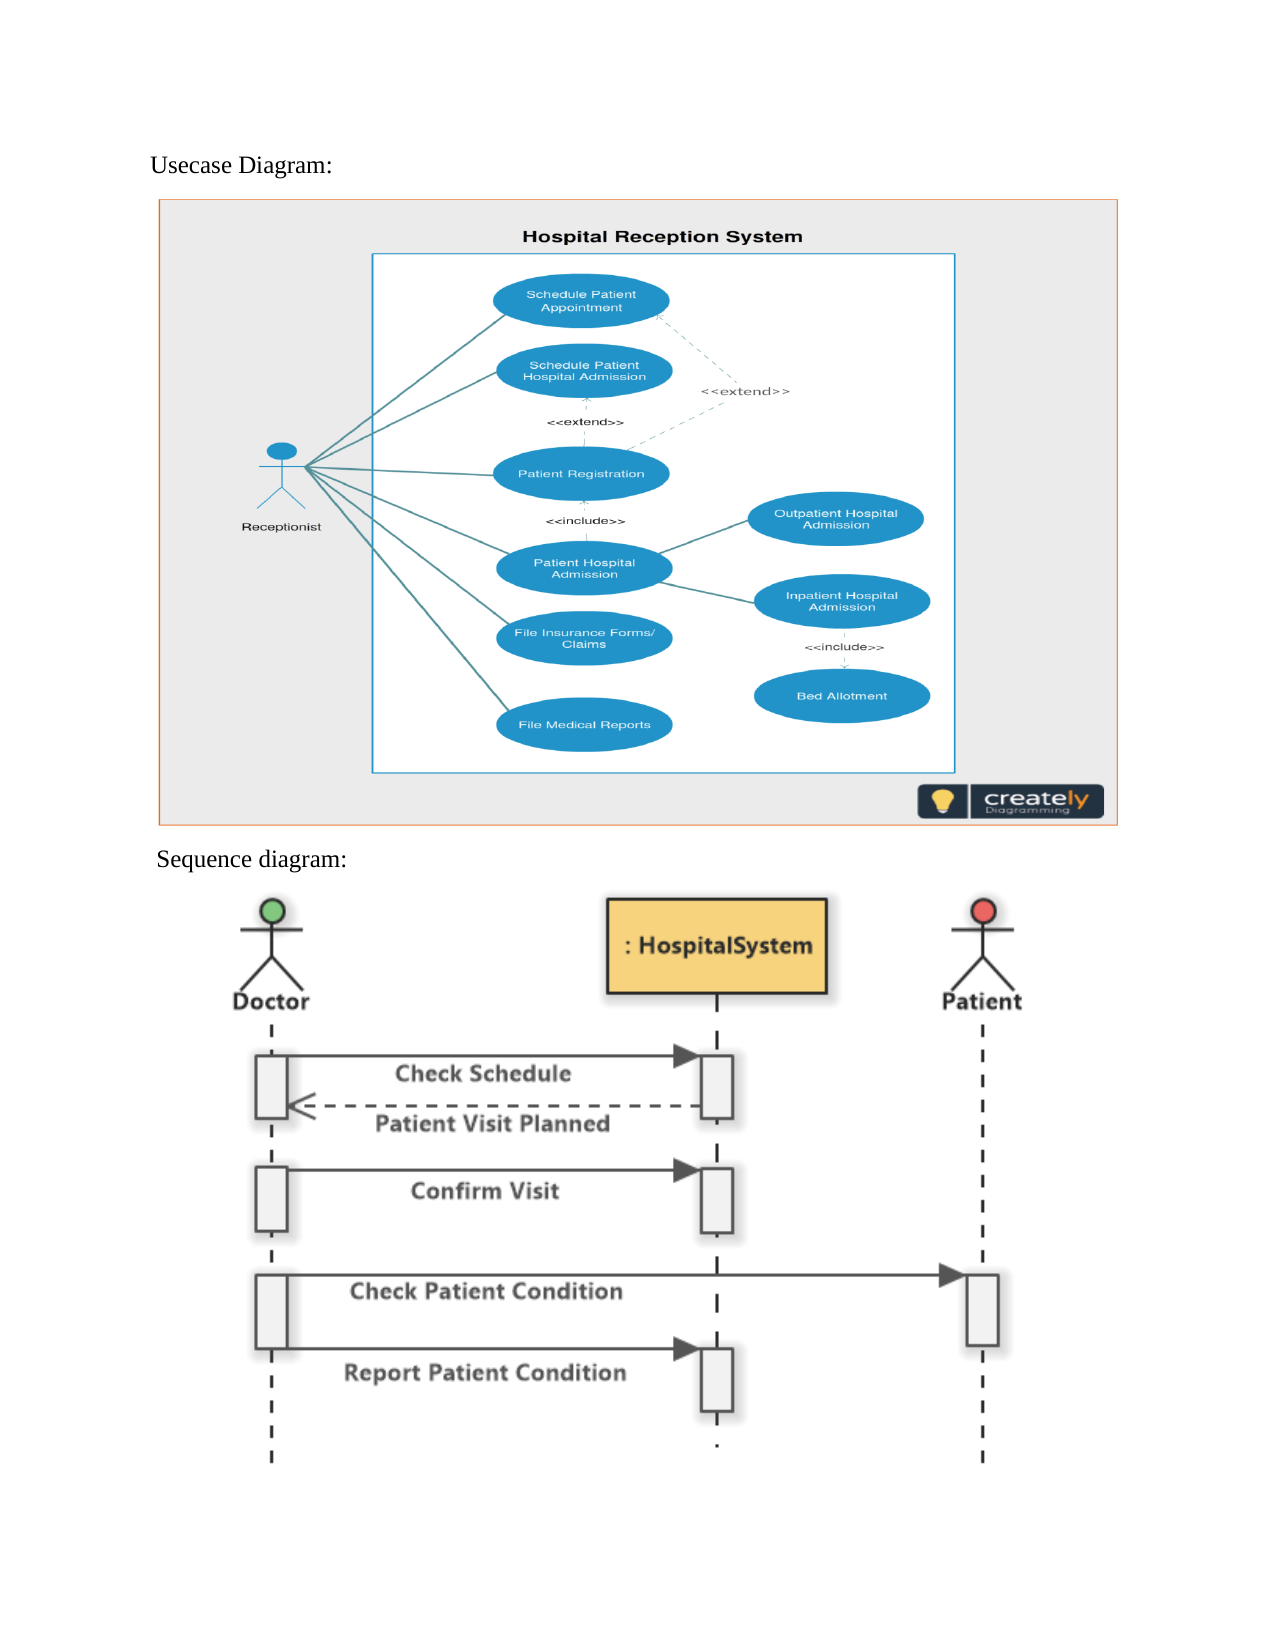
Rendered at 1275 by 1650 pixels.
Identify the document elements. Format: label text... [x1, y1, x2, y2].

picture [150, 193, 1125, 831]
text Sequence diagram: [150, 844, 1125, 873]
picture [150, 887, 1108, 1479]
text Usecase Diagram: [150, 150, 1125, 179]
